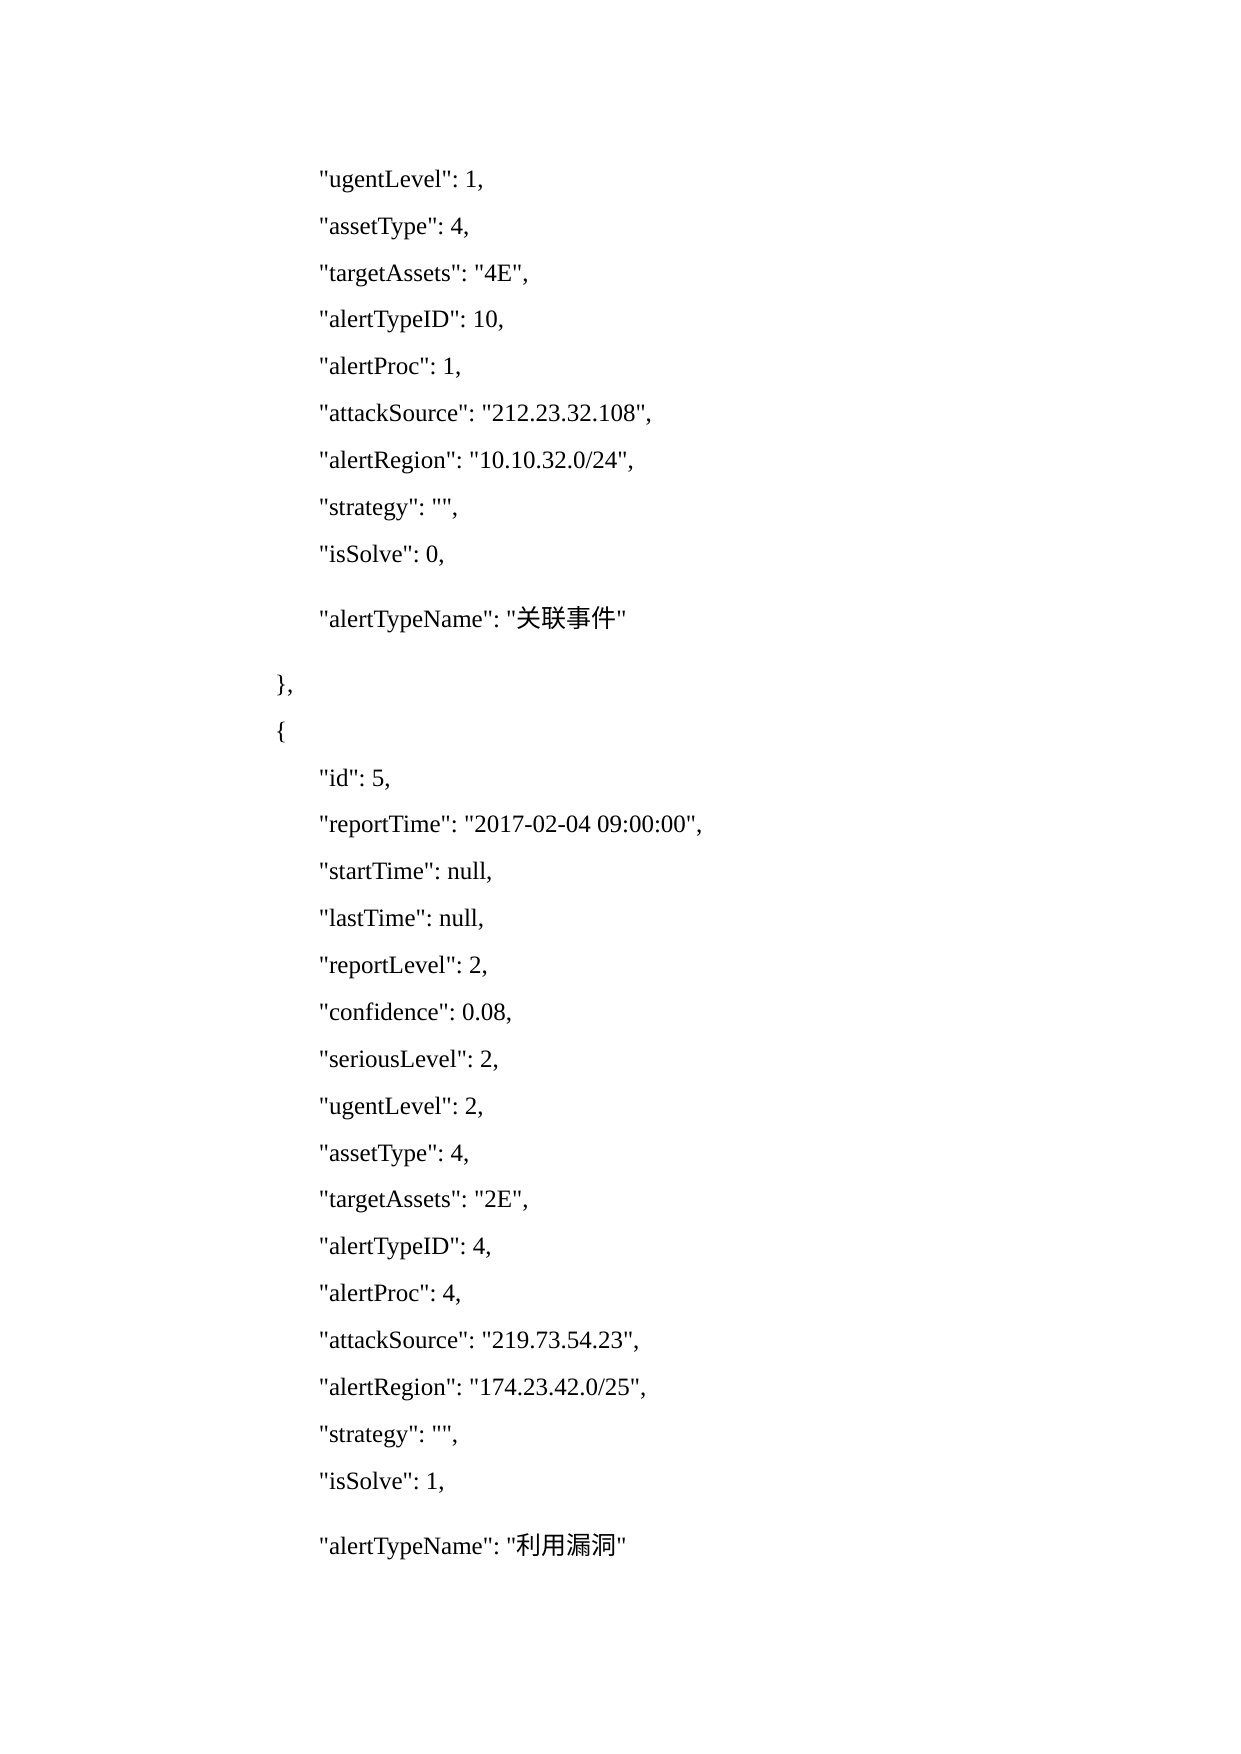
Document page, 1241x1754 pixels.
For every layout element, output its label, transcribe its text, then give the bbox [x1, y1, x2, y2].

text "targetAssets": "4E", [187, 256, 1053, 288]
text "alertTypeID": 10, [187, 303, 1053, 335]
text "ugentLevel": 1, [187, 162, 1053, 194]
text "startTime": null, [187, 854, 1053, 887]
text "alertTypeID": 4, [187, 1229, 1053, 1262]
text "assetType": 4, [187, 1136, 1053, 1168]
text "reportTime": "2017-02-04 09:00:00", [187, 808, 1053, 840]
text }, [187, 667, 1053, 699]
text "strategy": "", [187, 1417, 1053, 1449]
text "ugentLevel": 2, [187, 1089, 1053, 1121]
text "attackSource": "212.23.32.108", [187, 396, 1053, 429]
text "seriousLevel": 2, [187, 1042, 1053, 1074]
text "alertTypeName": "利用漏洞" [187, 1511, 1053, 1576]
text "targetAssets": "2E", [187, 1183, 1053, 1215]
text "assetType": 4, [187, 209, 1053, 241]
text "alertProc": 1, [187, 349, 1053, 382]
text "isSolve": 0, [187, 537, 1053, 569]
text "alertRegion": "174.23.42.0/25", [187, 1370, 1053, 1403]
text "strategy": "", [187, 490, 1053, 523]
text "alertRegion": "10.10.32.0/24", [187, 443, 1053, 476]
text "reportLevel": 2, [187, 948, 1053, 981]
text "confidence": 0.08, [187, 995, 1053, 1028]
text { [187, 714, 1053, 746]
text "isSolve": 1, [187, 1464, 1053, 1496]
text "alertTypeName": "关联事件" [187, 584, 1053, 649]
text "lastTime": null, [187, 901, 1053, 934]
text "id": 5, [187, 761, 1053, 793]
text "alertProc": 4, [187, 1276, 1053, 1309]
text "attackSource": "219.73.54.23", [187, 1323, 1053, 1356]
